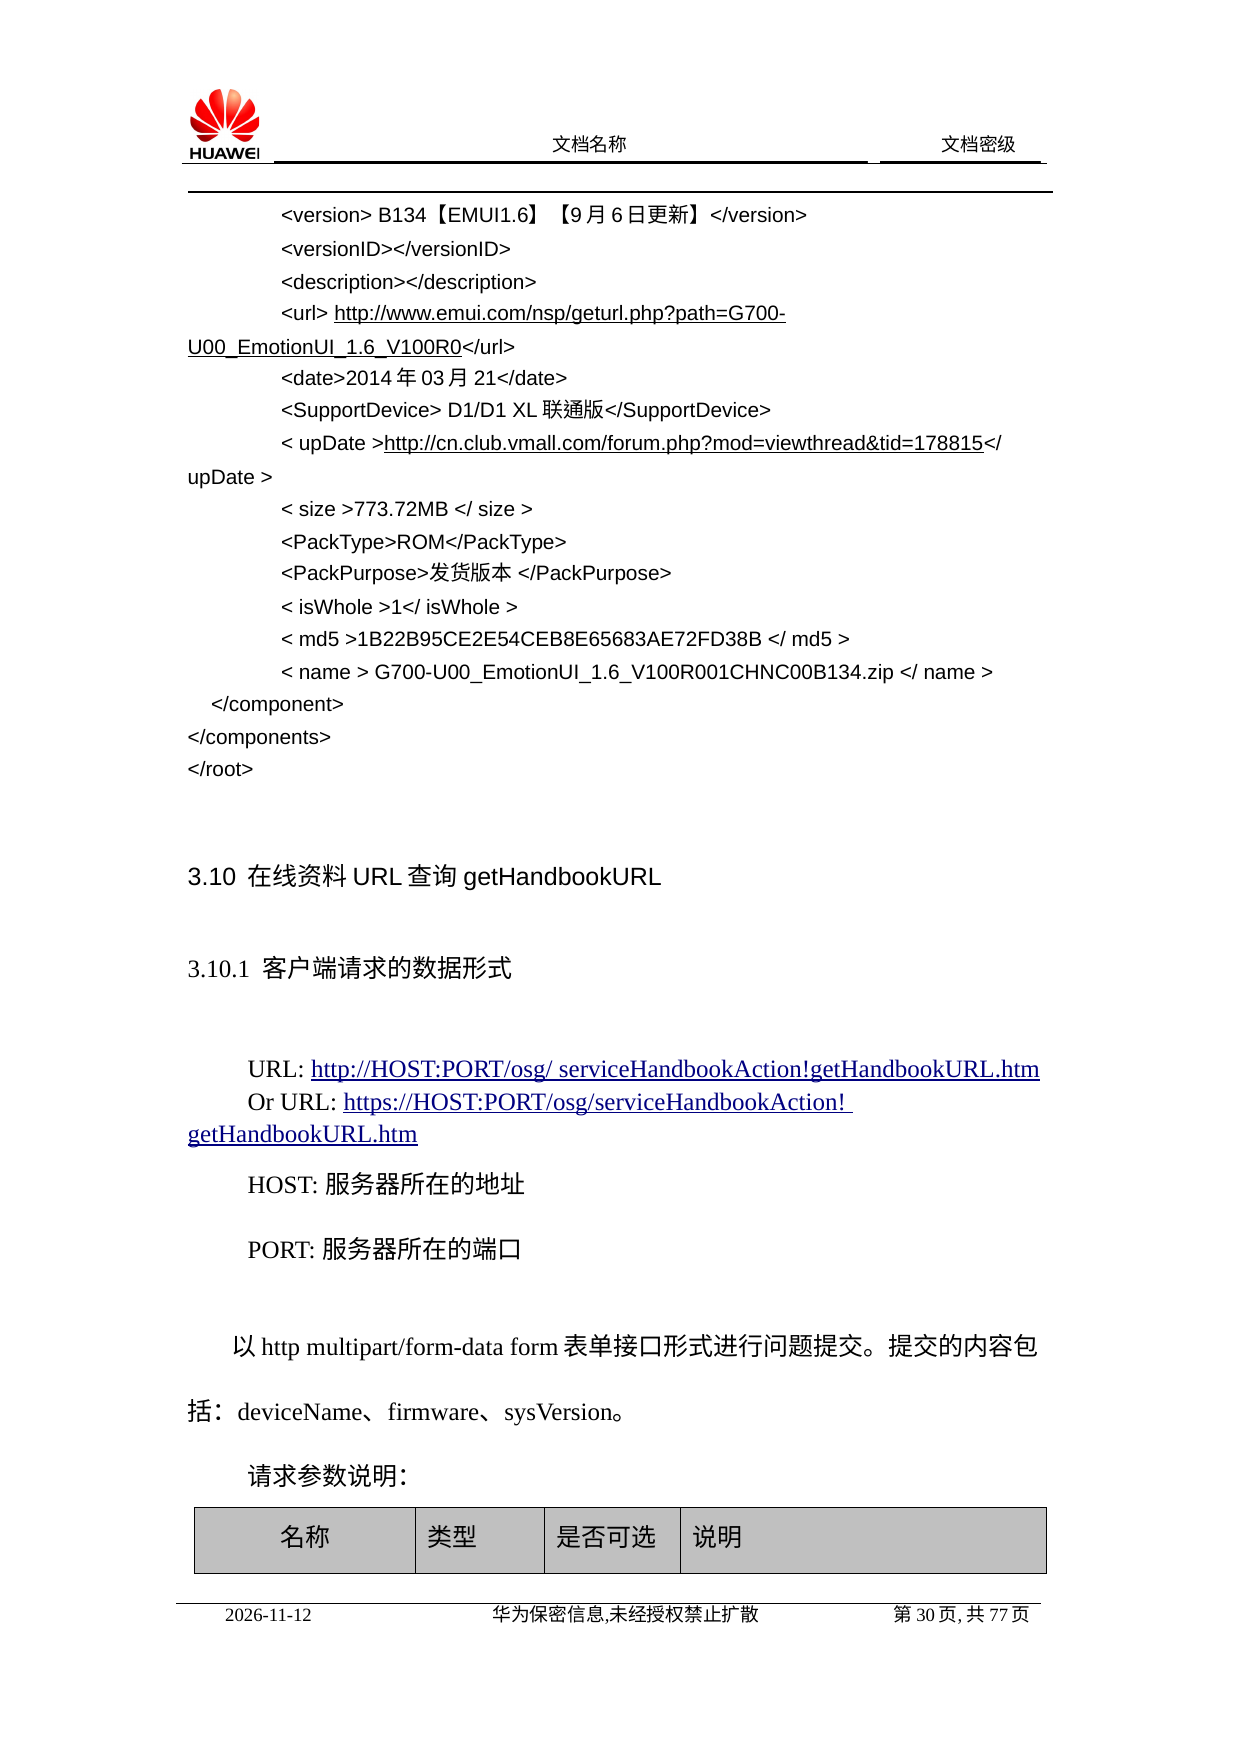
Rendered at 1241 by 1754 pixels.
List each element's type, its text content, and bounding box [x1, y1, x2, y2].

table_header 名称 [195, 1508, 415, 1573]
subtitle 在线资料URL查询 getHandbookURL [187, 842, 1053, 907]
table_header 是否可选 [545, 1508, 680, 1573]
text HOST: 服务器所在的地址 [187, 1150, 1053, 1215]
table_header 类型 [416, 1508, 544, 1573]
text Or URL: https://HOST:PORT/osg/serviceHandbookAction! getHandbookURL.htm [187, 1085, 1053, 1150]
table_header 说明 [681, 1508, 1046, 1573]
text URL: http://HOST:PORT/osg/ serviceHandbookAction!getHandbookURL.htm [187, 1052, 1053, 1085]
picture [190, 89, 260, 159]
subtitle 客户端请求的数据形式 [187, 934, 1053, 999]
text 请求参数说明： [187, 1442, 1053, 1507]
text 以http multipart/form-data form表单接口形式进行问题提交。提交的内容包括：deviceName、firmware、sysVersion。 [187, 1312, 1053, 1442]
text PORT: 服务器所在的端口 [187, 1215, 1053, 1280]
